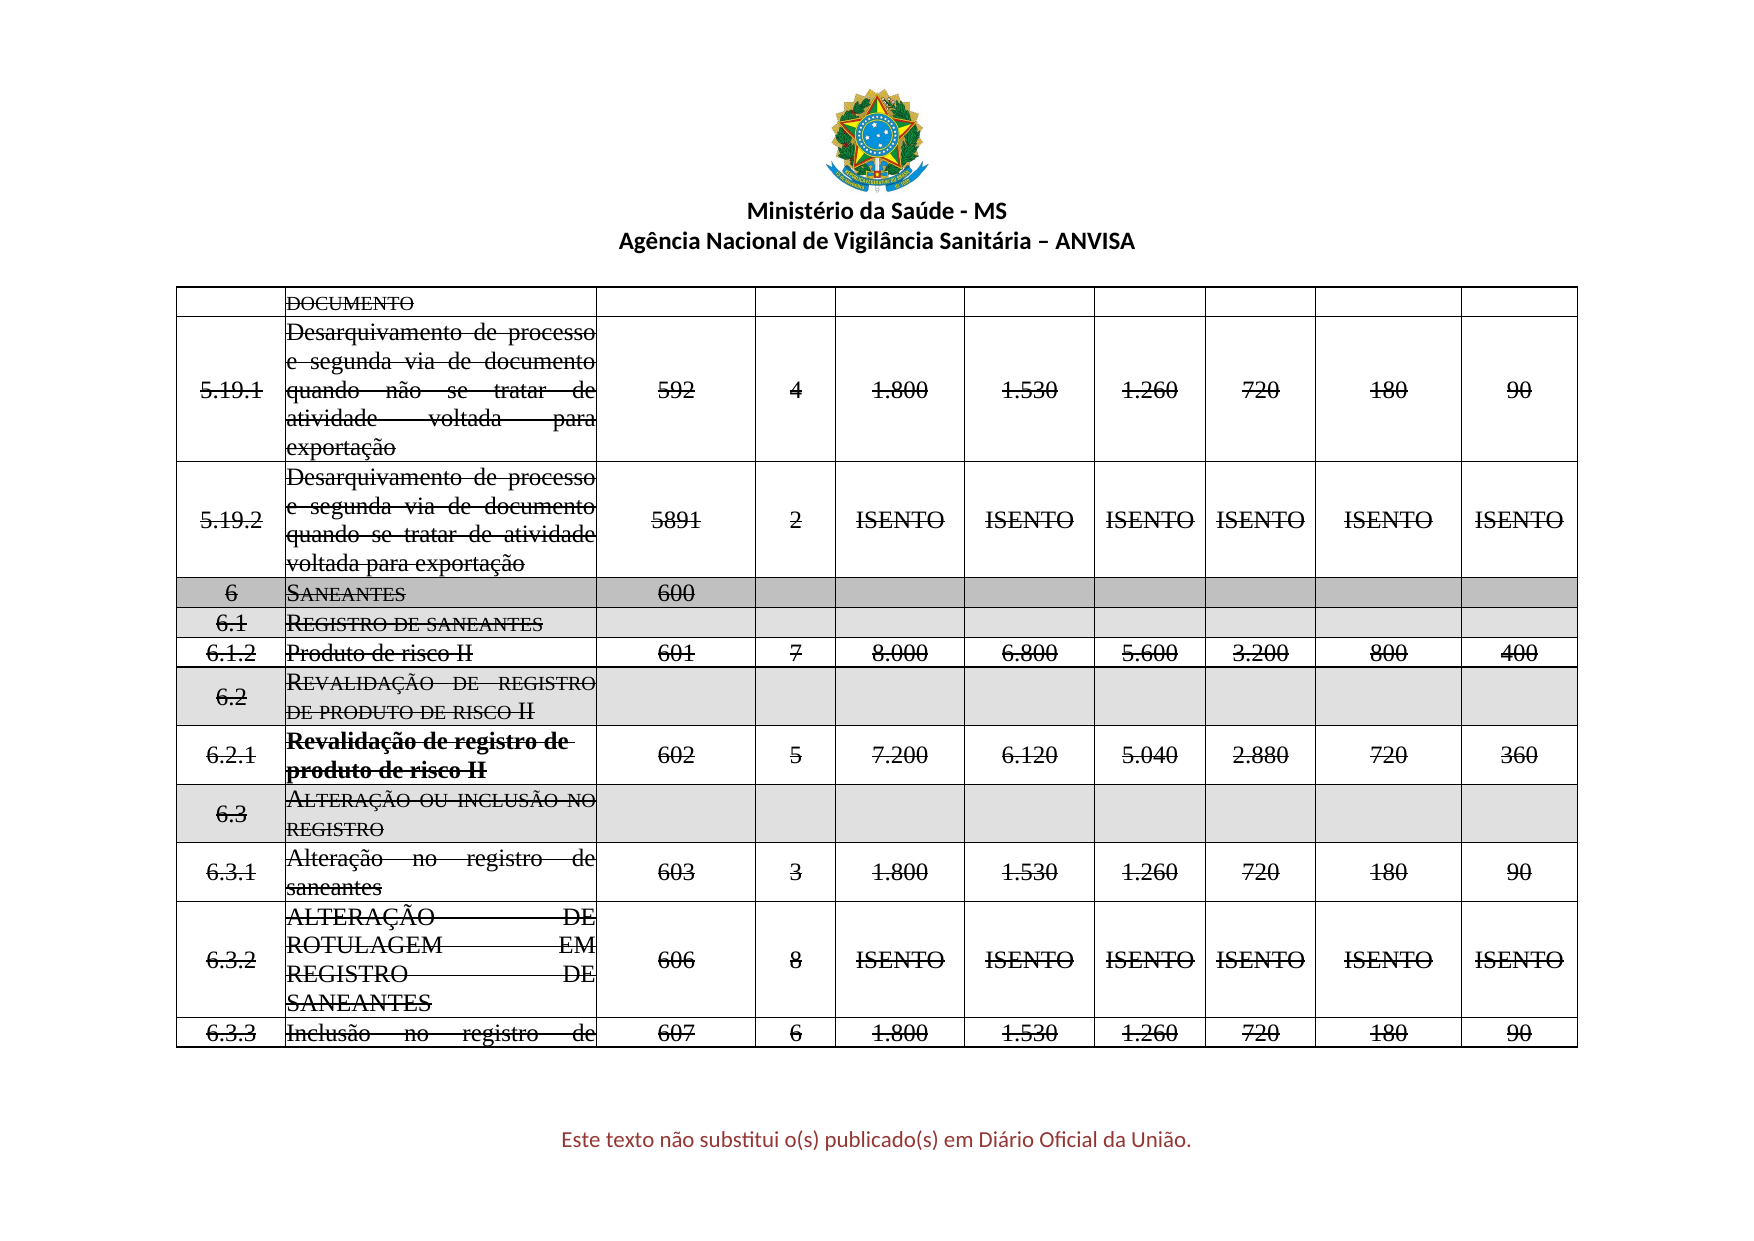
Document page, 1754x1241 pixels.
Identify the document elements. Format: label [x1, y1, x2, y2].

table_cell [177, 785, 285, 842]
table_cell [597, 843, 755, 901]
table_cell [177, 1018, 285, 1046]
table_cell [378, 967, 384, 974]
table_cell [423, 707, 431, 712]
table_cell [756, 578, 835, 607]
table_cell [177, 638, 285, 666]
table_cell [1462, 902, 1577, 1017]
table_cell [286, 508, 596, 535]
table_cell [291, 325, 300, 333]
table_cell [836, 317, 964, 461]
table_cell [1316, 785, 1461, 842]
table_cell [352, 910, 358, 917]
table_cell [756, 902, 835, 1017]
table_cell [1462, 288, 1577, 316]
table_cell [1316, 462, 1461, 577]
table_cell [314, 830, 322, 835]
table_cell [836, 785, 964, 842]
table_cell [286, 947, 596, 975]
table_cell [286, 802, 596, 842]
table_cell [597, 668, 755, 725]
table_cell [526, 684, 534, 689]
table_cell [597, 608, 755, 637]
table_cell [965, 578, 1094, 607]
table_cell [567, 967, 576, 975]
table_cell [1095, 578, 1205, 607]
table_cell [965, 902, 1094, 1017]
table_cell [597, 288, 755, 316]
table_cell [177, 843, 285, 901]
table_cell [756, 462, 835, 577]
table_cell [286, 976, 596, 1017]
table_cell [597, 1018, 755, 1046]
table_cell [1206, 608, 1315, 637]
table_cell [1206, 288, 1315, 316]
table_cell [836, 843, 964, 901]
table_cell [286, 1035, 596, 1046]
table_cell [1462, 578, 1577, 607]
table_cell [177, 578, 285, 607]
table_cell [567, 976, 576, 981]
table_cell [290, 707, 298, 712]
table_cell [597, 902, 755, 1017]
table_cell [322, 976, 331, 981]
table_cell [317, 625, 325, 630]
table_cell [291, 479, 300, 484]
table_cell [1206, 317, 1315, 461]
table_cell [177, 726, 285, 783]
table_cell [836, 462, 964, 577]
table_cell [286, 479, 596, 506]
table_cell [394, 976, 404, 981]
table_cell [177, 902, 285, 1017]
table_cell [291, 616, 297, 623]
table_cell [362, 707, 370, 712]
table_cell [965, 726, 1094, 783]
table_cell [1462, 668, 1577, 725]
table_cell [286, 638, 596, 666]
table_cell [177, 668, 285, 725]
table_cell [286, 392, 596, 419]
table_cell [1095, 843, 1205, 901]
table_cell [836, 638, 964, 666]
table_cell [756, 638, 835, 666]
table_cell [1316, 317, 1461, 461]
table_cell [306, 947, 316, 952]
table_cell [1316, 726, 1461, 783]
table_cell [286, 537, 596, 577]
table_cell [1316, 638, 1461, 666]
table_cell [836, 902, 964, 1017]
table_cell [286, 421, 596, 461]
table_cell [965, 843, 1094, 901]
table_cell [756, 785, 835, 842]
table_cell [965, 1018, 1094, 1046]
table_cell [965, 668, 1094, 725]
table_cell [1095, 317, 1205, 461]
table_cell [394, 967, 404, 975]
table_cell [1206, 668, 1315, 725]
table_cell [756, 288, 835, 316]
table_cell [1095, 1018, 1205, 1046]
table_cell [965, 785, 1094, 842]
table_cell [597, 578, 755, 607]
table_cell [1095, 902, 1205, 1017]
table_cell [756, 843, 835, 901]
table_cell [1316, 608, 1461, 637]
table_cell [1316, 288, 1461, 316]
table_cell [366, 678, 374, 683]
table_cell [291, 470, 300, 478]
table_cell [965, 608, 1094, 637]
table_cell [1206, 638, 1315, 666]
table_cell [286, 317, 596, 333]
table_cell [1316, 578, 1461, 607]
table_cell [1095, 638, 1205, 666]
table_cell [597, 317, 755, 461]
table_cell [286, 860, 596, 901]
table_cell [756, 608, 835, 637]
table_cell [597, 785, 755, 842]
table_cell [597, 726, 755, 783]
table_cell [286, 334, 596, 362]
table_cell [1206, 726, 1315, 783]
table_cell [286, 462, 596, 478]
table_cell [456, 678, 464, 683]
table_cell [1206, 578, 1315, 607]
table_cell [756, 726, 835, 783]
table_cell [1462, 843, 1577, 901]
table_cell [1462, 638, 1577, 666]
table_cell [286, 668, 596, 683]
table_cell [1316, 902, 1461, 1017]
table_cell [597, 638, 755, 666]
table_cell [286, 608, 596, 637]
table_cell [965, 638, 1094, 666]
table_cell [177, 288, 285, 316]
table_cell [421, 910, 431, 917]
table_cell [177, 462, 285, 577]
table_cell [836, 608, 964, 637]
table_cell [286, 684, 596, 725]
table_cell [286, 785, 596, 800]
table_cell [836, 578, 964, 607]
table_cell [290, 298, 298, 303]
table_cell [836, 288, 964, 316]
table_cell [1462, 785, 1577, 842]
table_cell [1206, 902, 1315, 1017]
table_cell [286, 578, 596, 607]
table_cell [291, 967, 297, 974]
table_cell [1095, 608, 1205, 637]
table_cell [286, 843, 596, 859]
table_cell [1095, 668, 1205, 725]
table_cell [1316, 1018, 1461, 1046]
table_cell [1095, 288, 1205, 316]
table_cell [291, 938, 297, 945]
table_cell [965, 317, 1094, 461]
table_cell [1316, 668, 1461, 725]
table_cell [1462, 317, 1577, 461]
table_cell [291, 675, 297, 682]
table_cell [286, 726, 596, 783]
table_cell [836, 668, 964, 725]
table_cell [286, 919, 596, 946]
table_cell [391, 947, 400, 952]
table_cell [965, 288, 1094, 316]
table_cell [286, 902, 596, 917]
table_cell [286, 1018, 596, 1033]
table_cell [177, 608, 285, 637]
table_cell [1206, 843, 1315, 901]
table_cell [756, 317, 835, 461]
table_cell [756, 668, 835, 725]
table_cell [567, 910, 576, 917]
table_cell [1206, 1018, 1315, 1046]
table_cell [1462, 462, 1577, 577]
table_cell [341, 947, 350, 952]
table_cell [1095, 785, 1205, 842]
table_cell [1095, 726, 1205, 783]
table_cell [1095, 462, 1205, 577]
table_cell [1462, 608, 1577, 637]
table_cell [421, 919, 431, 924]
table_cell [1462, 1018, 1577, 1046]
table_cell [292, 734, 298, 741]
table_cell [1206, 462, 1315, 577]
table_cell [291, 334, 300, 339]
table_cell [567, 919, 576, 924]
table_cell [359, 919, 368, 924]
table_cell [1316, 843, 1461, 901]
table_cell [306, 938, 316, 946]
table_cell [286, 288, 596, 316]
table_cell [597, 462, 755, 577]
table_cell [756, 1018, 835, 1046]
picture [822, 87, 932, 195]
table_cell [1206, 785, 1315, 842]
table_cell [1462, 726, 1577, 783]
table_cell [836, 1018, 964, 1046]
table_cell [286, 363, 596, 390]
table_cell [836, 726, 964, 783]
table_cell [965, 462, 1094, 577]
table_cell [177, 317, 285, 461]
